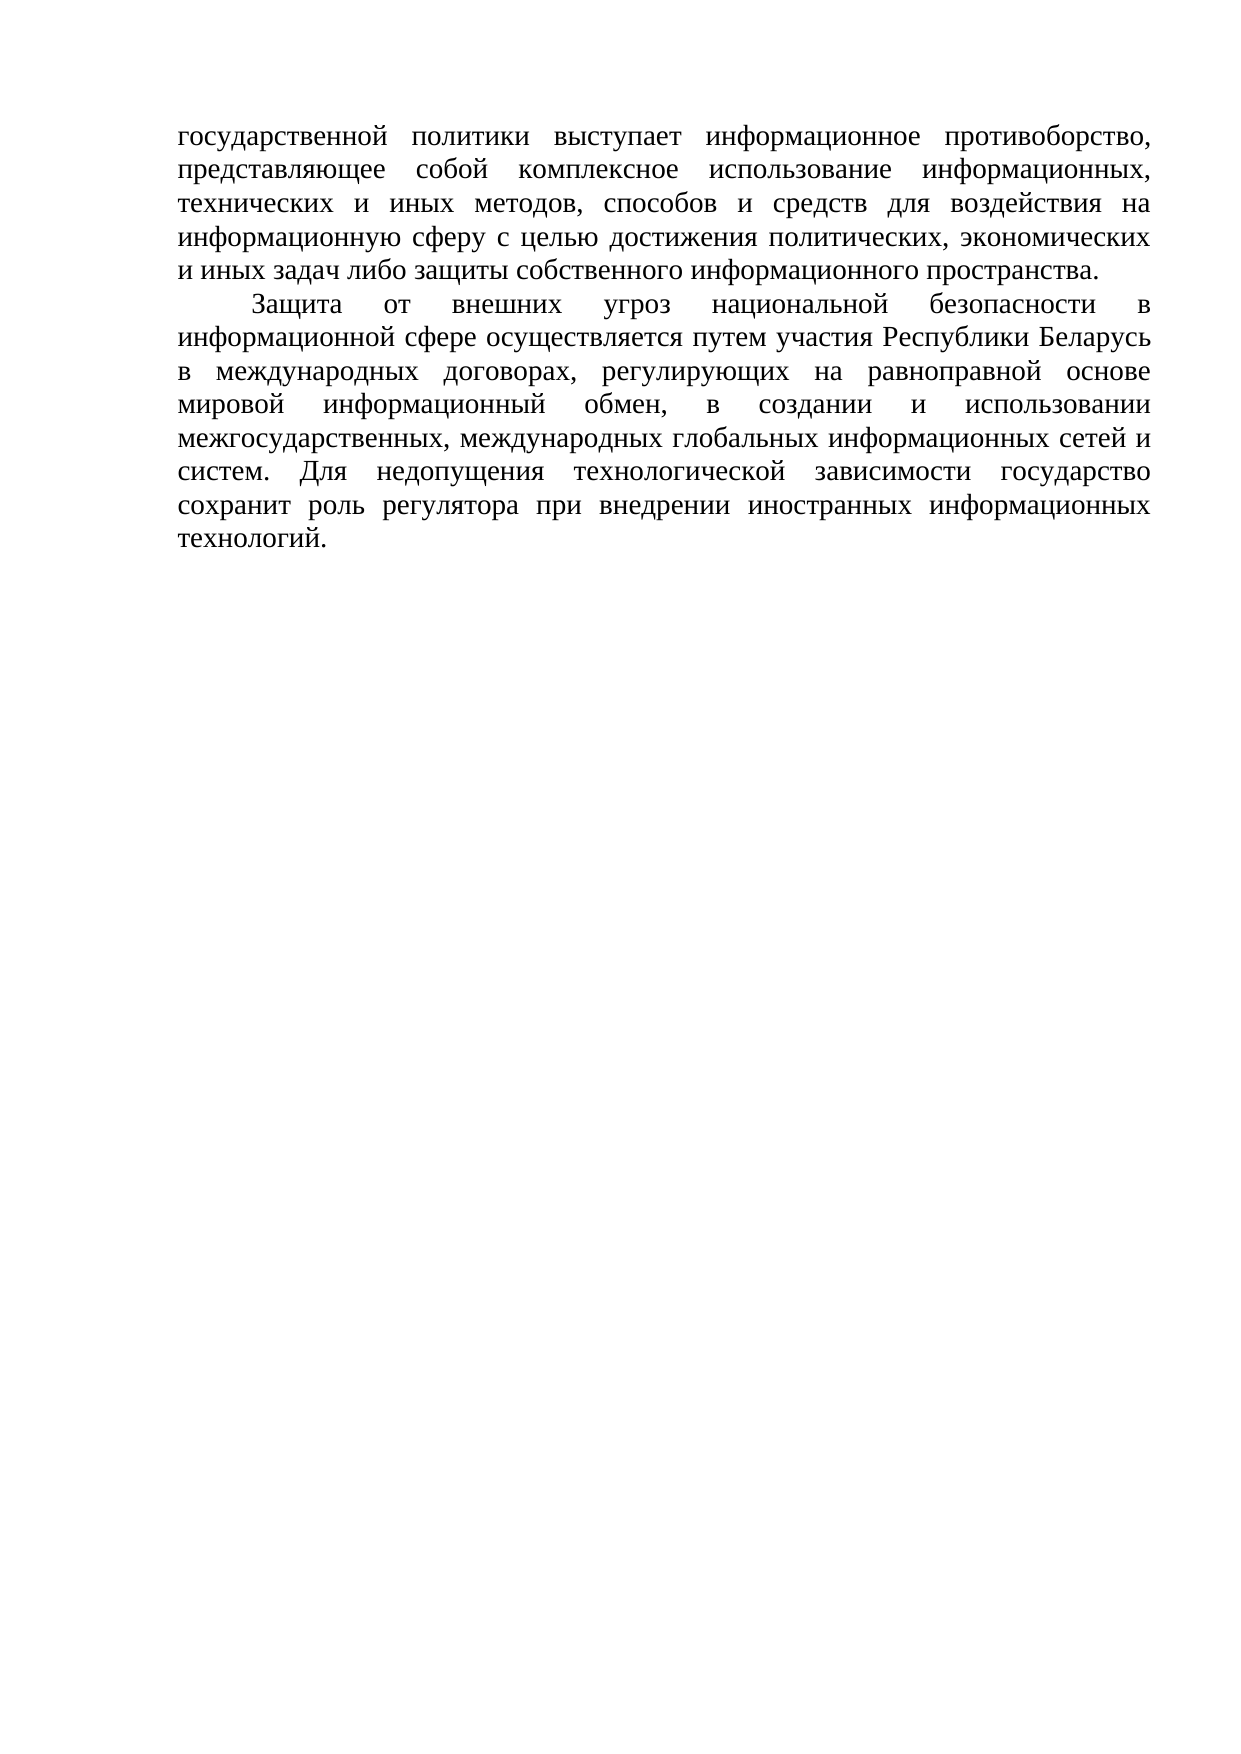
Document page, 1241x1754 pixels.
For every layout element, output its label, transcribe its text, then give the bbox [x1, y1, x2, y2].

text Защита от внешних угроз национальной безопасности в информационной сфере осуществляется путем участия Республики Беларусь в международных договорах, регулирующих на равноправной основе мировой информационный обмен, в создании и использовании межгосударственных, международных глобальных информационных сетей и систем. Для недопущения технологической зависимости государство сохранит роль регулятора при внедрении иностранных информационных технологий. [177, 286, 1152, 554]
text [177, 118, 1152, 286]
